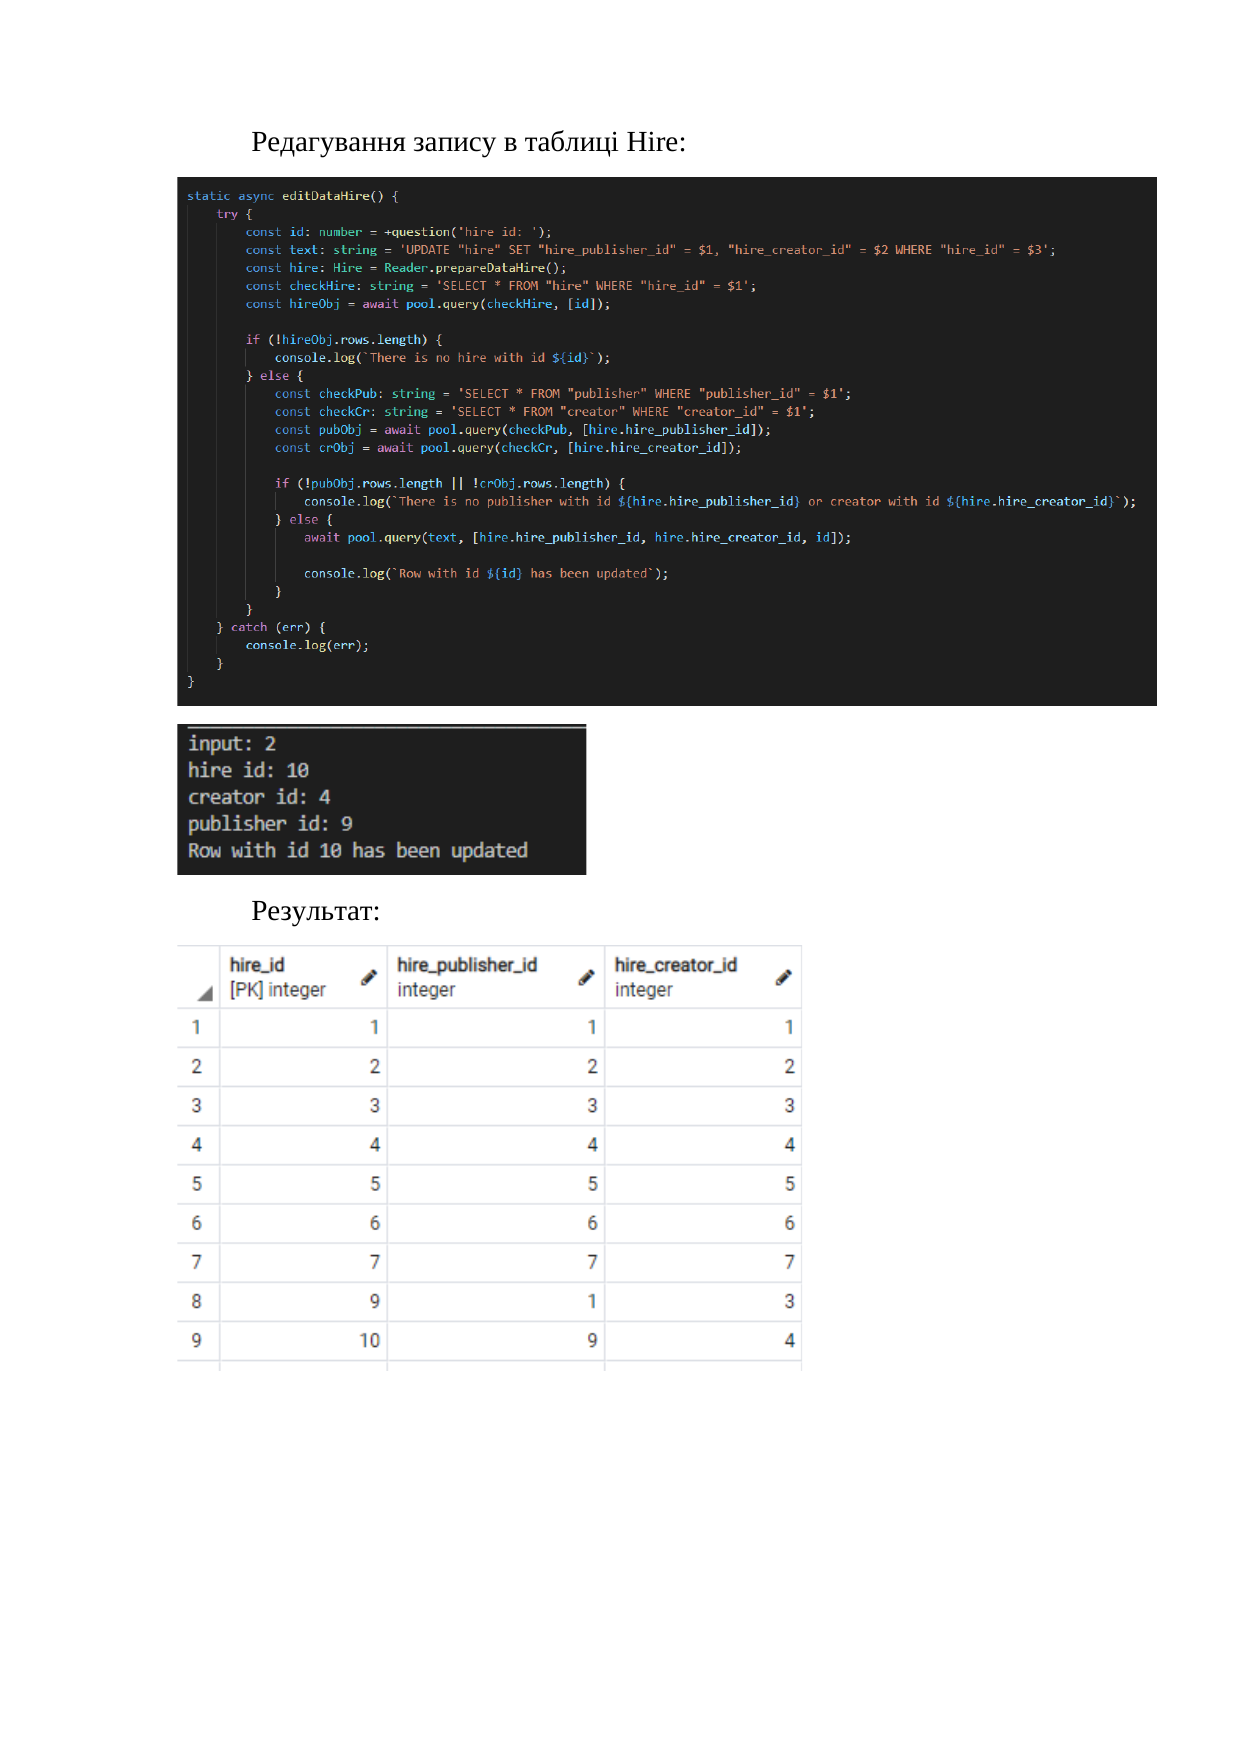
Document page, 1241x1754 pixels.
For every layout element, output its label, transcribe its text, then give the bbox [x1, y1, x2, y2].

picture [177, 724, 587, 875]
text Редагування запису в таблиці Hire: [177, 124, 1152, 158]
text Результат: [177, 893, 1152, 927]
picture [177, 945, 803, 1371]
picture [177, 177, 1157, 706]
